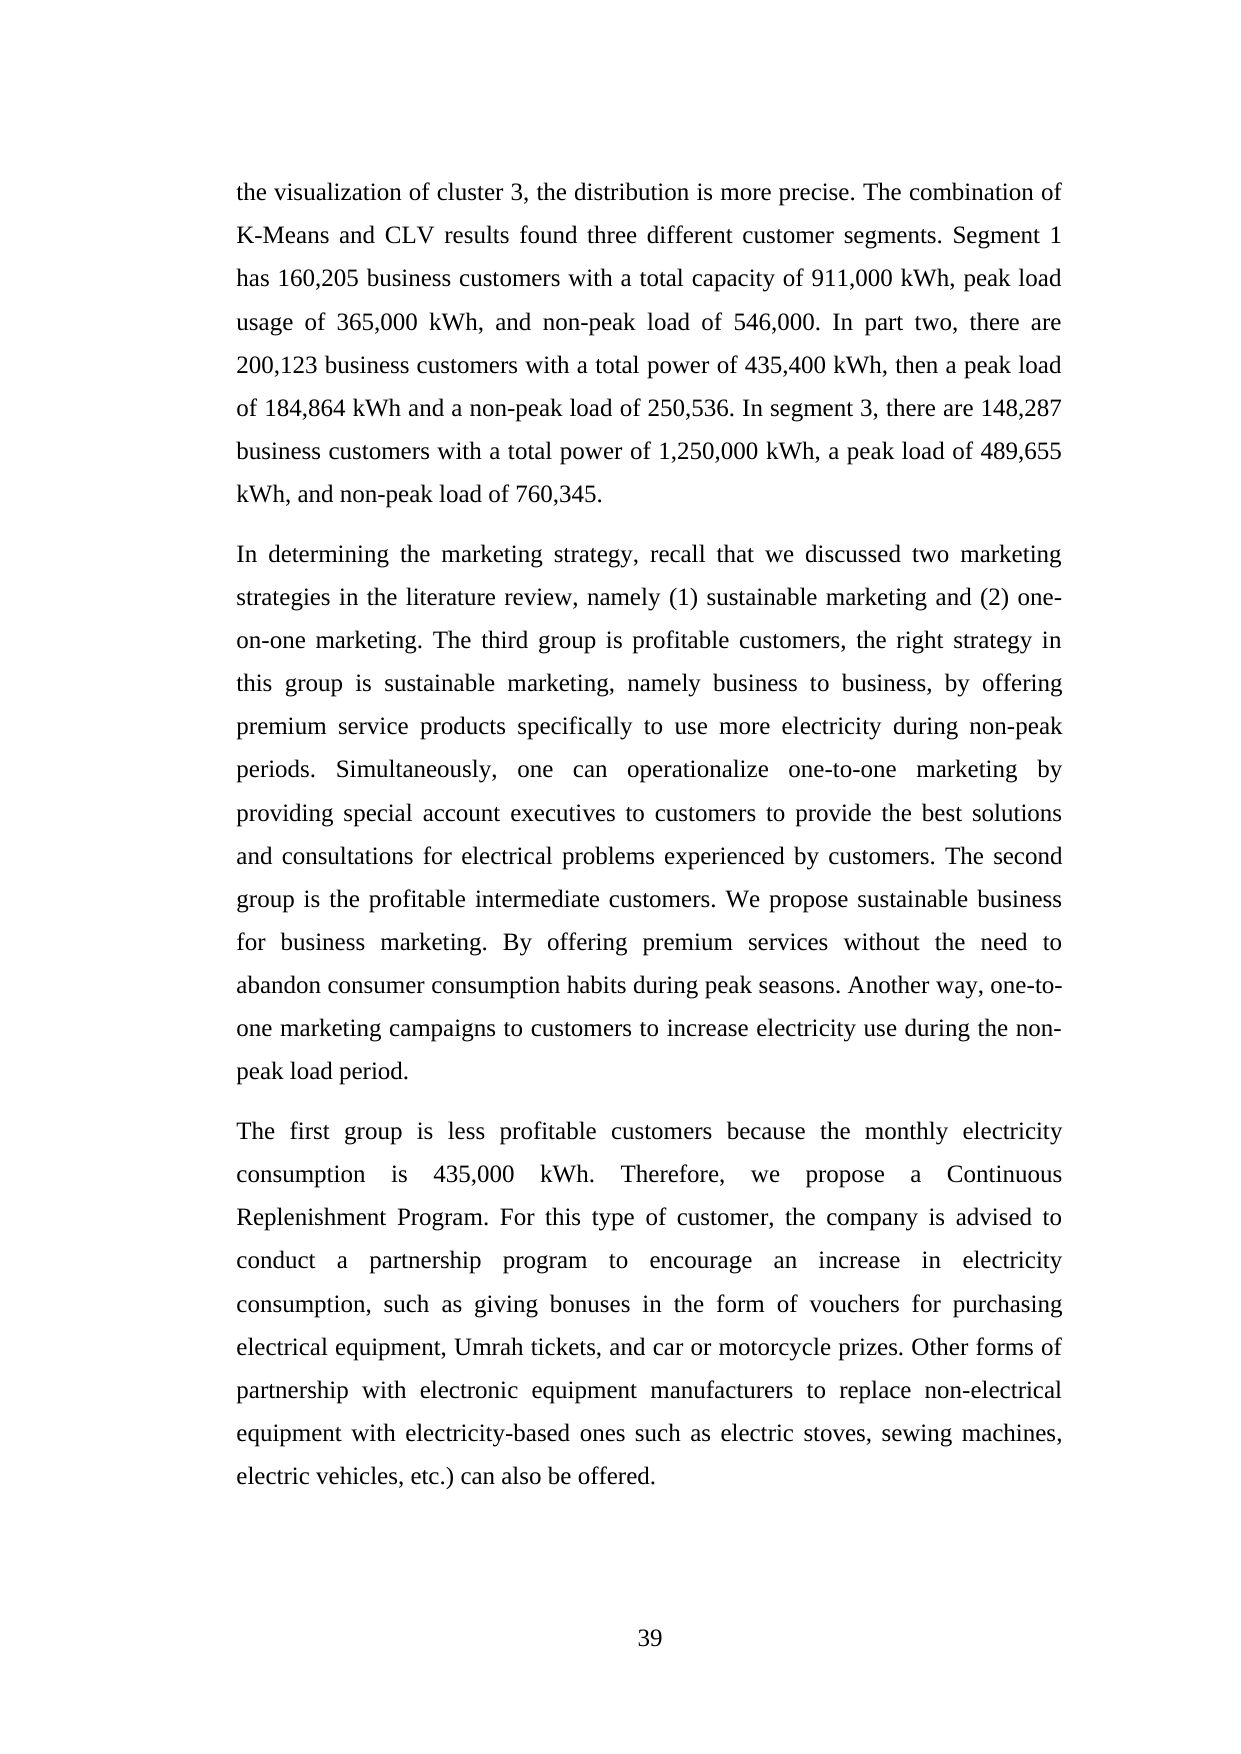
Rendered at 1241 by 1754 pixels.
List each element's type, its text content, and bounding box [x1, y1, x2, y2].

text The first group is less profitable customers because the monthly electricity consumption is 435,000 kWh. Therefore, we propose a Continuous Replenishment Program. For this type of customer, the company is advised to conduct a partnership program to encourage an increase in electricity consumption, such as giving bonuses in the form of vouchers for purchasing electrical equipment, Umrah tickets, and car or motorcycle prizes. Other forms of partnership with electronic equipment manufacturers to replace non-electrical equipment with electricity-based ones such as electric stoves, sewing machines, electric vehicles, etc.) can also be offered. [236, 1116, 1063, 1490]
text In determining the marketing strategy, recall that we discussed two marketing strategies in the literature review, namely (1) sustainable marketing and (2) one-on-one marketing. The third group is profitable customers, the right strategy in this group is sustainable marketing, namely business to business, by offering premium service products specifically to use more electricity during non-peak periods. Simultaneously, one can operationalize one-to-one marketing by providing special account executives to customers to provide the best solutions and consultations for electrical problems experienced by customers. The second group is the profitable intermediate customers. We propose sustainable business for business marketing. By offering premium services without the need to abandon consumer consumption habits during peak seasons. Another way, one-to-one marketing campaigns to customers to increase electricity use during the non-peak load period. [236, 539, 1063, 1085]
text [236, 177, 1063, 508]
